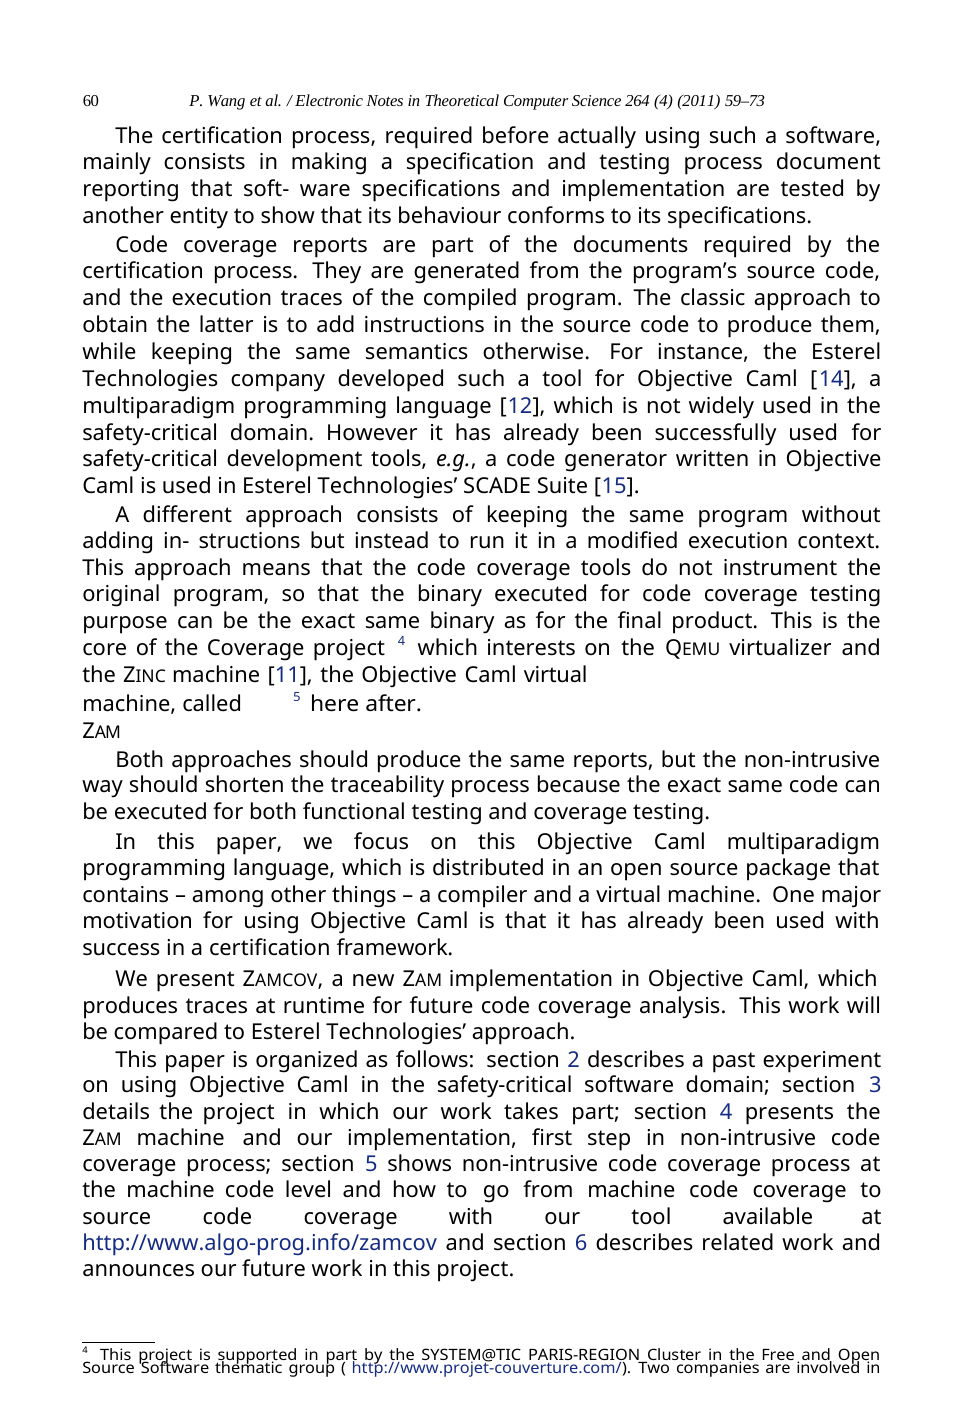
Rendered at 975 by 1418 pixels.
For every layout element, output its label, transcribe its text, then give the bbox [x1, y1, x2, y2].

text Code coverage reports are part of the documents required by the certification process. They are generated from the program’s source code, and the execution traces of the compiled program. The classic approach to obtain the latter is to add instructions in the source code to produce them, while keeping the same semantics otherwise. For instance, the Esterel Technologies company developed such a tool for Objective Caml [14], a multiparadigm programming language [12], which is not widely used in the safety-critical domain. However it has already been successfully used for safety-critical development tools, e.g., a code generator written in Objective Caml is used in Esterel Technologies’ SCADE Suite [15]. [82, 231, 881, 500]
text A different approach consists of keeping the same program without adding in- structions but instead to run it in a modified execution context. This approach means that the code coverage tools do not instrument the original program, so that the binary executed for code coverage testing purpose can be the exact same binary as for the final product. This is the core of the Coverage project 4 which interests on the Qemu virtualizer and the Zinc machine [11], the Objective Caml virtual [82, 501, 881, 689]
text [82, 1349, 881, 1378]
text In this paper, we focus on this Objective Caml multiparadigm programming language, which is distributed in an open source package that contains – among other things – a compiler and a virtual machine. One major motivation for using Objective Caml is that it has already been used with success in a certification framework. [82, 828, 881, 962]
text machine, called Zam [82, 689, 282, 744]
text This paper is organized as follows: section 2 describes a past experiment on using Objective Caml in the safety-critical software domain; section 3 details the project in which our work takes part; section 4 presents the Zam machine and our implementation, first step in non-intrusive code coverage process; section 5 shows non-intrusive code coverage process at the machine code level and how to go from machine code coverage to source code coverage with our tool available at http://www.algo-prog.info/zamcov and section 6 describes related work and announces our future work in this project. [82, 1047, 881, 1283]
text Both approaches should produce the same reports, but the non-intrusive way should shorten the traceability process because the exact same code can be executed for both functional testing and coverage testing. [82, 746, 881, 826]
text produces traces at runtime for future code coverage analysis. This work will be compared to Esterel Technologies’ approach. [82, 992, 881, 1046]
text 5 here after. [293, 689, 904, 717]
text We present Zamcov, a new Zam implementation in Objective Caml, which [115, 962, 904, 992]
text The certification process, required before actually using such a software, mainly consists in making a specification and testing process document reporting that soft- ware specifications and implementation are tested by another entity to show that its behaviour conforms to its specifications. [82, 122, 881, 230]
